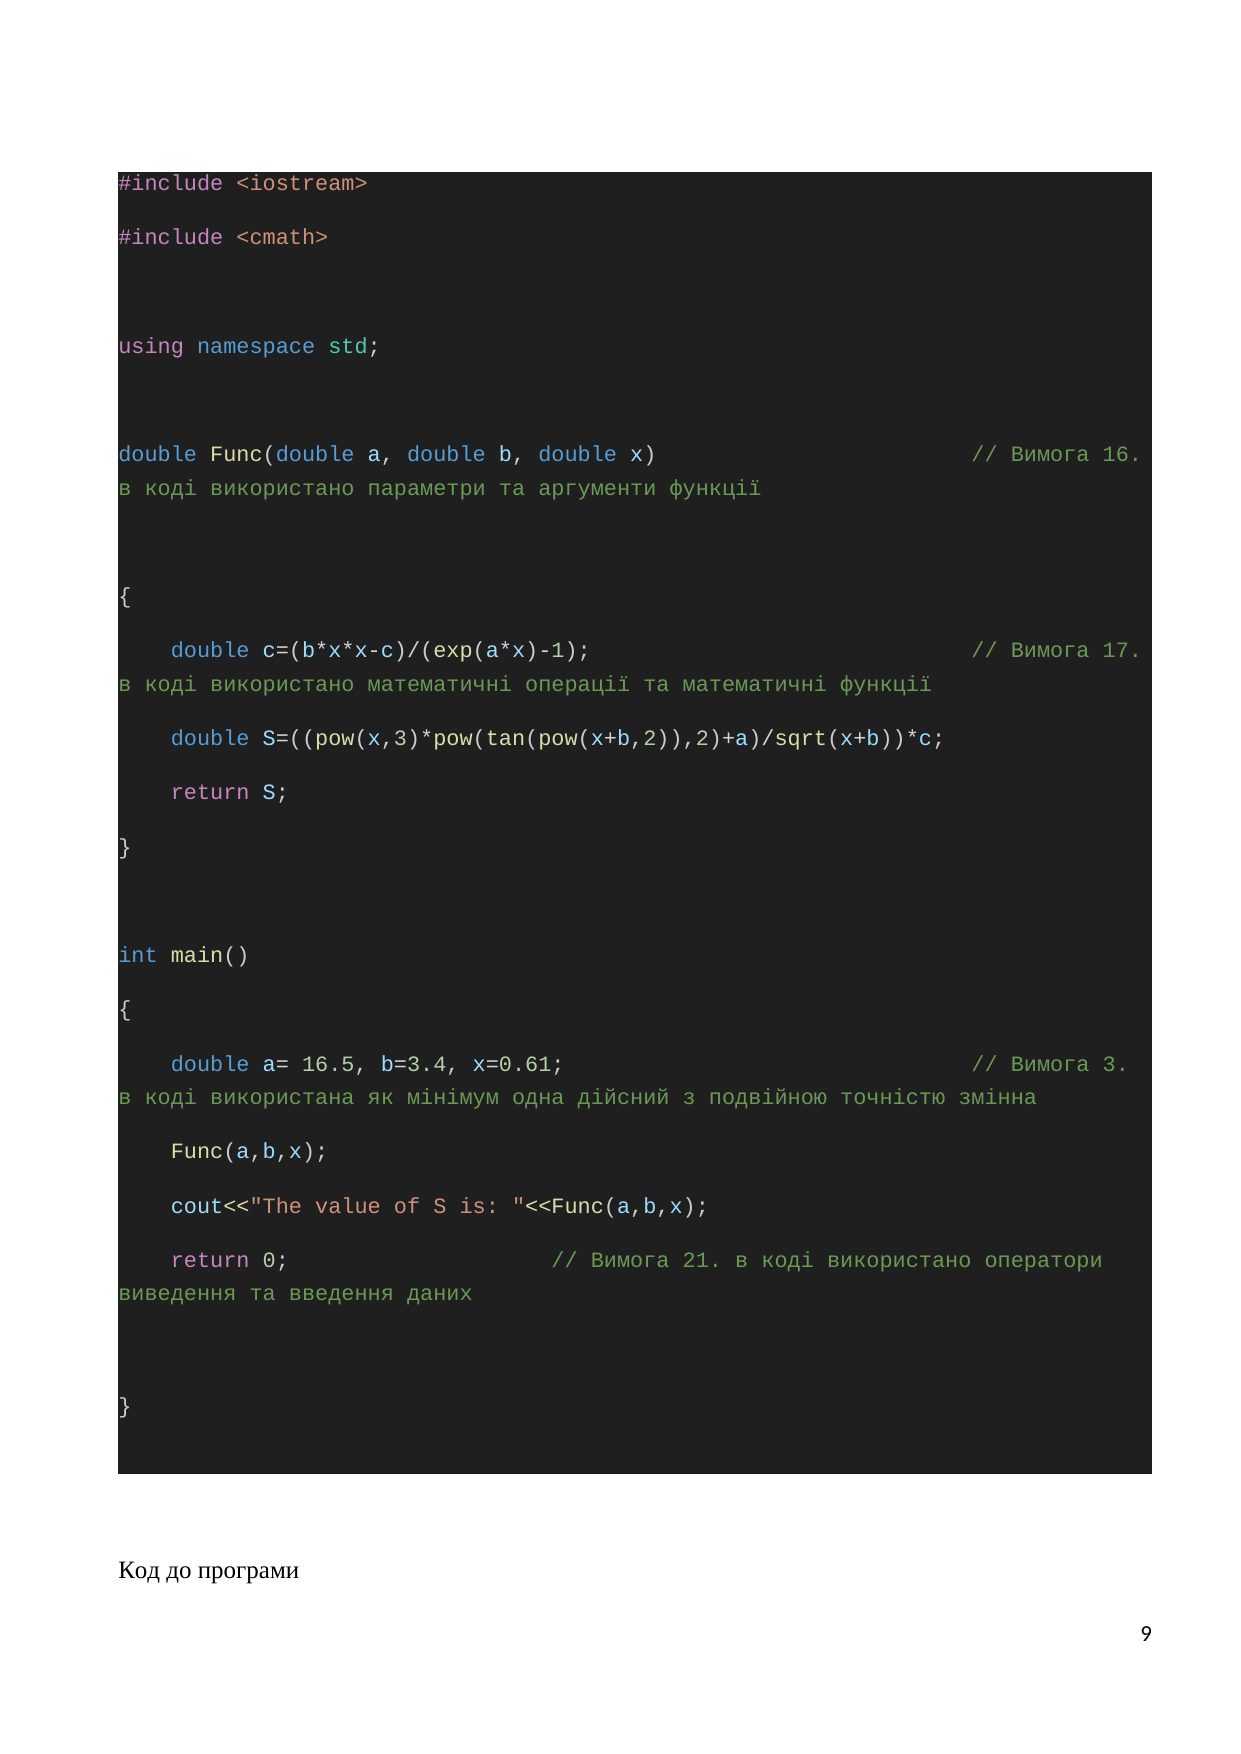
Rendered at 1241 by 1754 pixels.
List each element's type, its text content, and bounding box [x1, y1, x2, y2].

text Func(a,b,x); [118, 1141, 1152, 1165]
text return 0; // Вимога 21. в коді використано оператори виведення та введення даних [118, 1249, 1152, 1307]
text double c=(b*x*x-c)/(exp(a*x)-1); // Вимога 17. в коді використано математичні операції та математичні функції [118, 639, 1152, 698]
text double S=((pow(x,3)*pow(tan(pow(x+b,2)),2)+a)/sqrt(x+b))*c; [118, 727, 1152, 752]
text #include <cmath> [118, 226, 1152, 251]
text cout<<"The value of S is: "<<Func(a,b,x); [118, 1195, 1152, 1220]
text Код до програми [118, 1555, 1152, 1584]
text return S; [118, 782, 1152, 806]
text } [118, 836, 1152, 861]
text { [118, 999, 1152, 1023]
text double Func(double a, double b, double x) // Вимога 16. в коді використано параметри та аргументи функції [118, 443, 1152, 502]
text using namespace std; [118, 335, 1152, 359]
text } [118, 1396, 1152, 1420]
text double a= 16.5, b=3.4, x=0.61; // Вимога 3. в коді використана як мінімум одна дійсний з подвійною точністю змінна [118, 1053, 1152, 1111]
text int main() [118, 944, 1152, 969]
text #include <iostream> [118, 172, 1152, 197]
text { [118, 585, 1152, 610]
